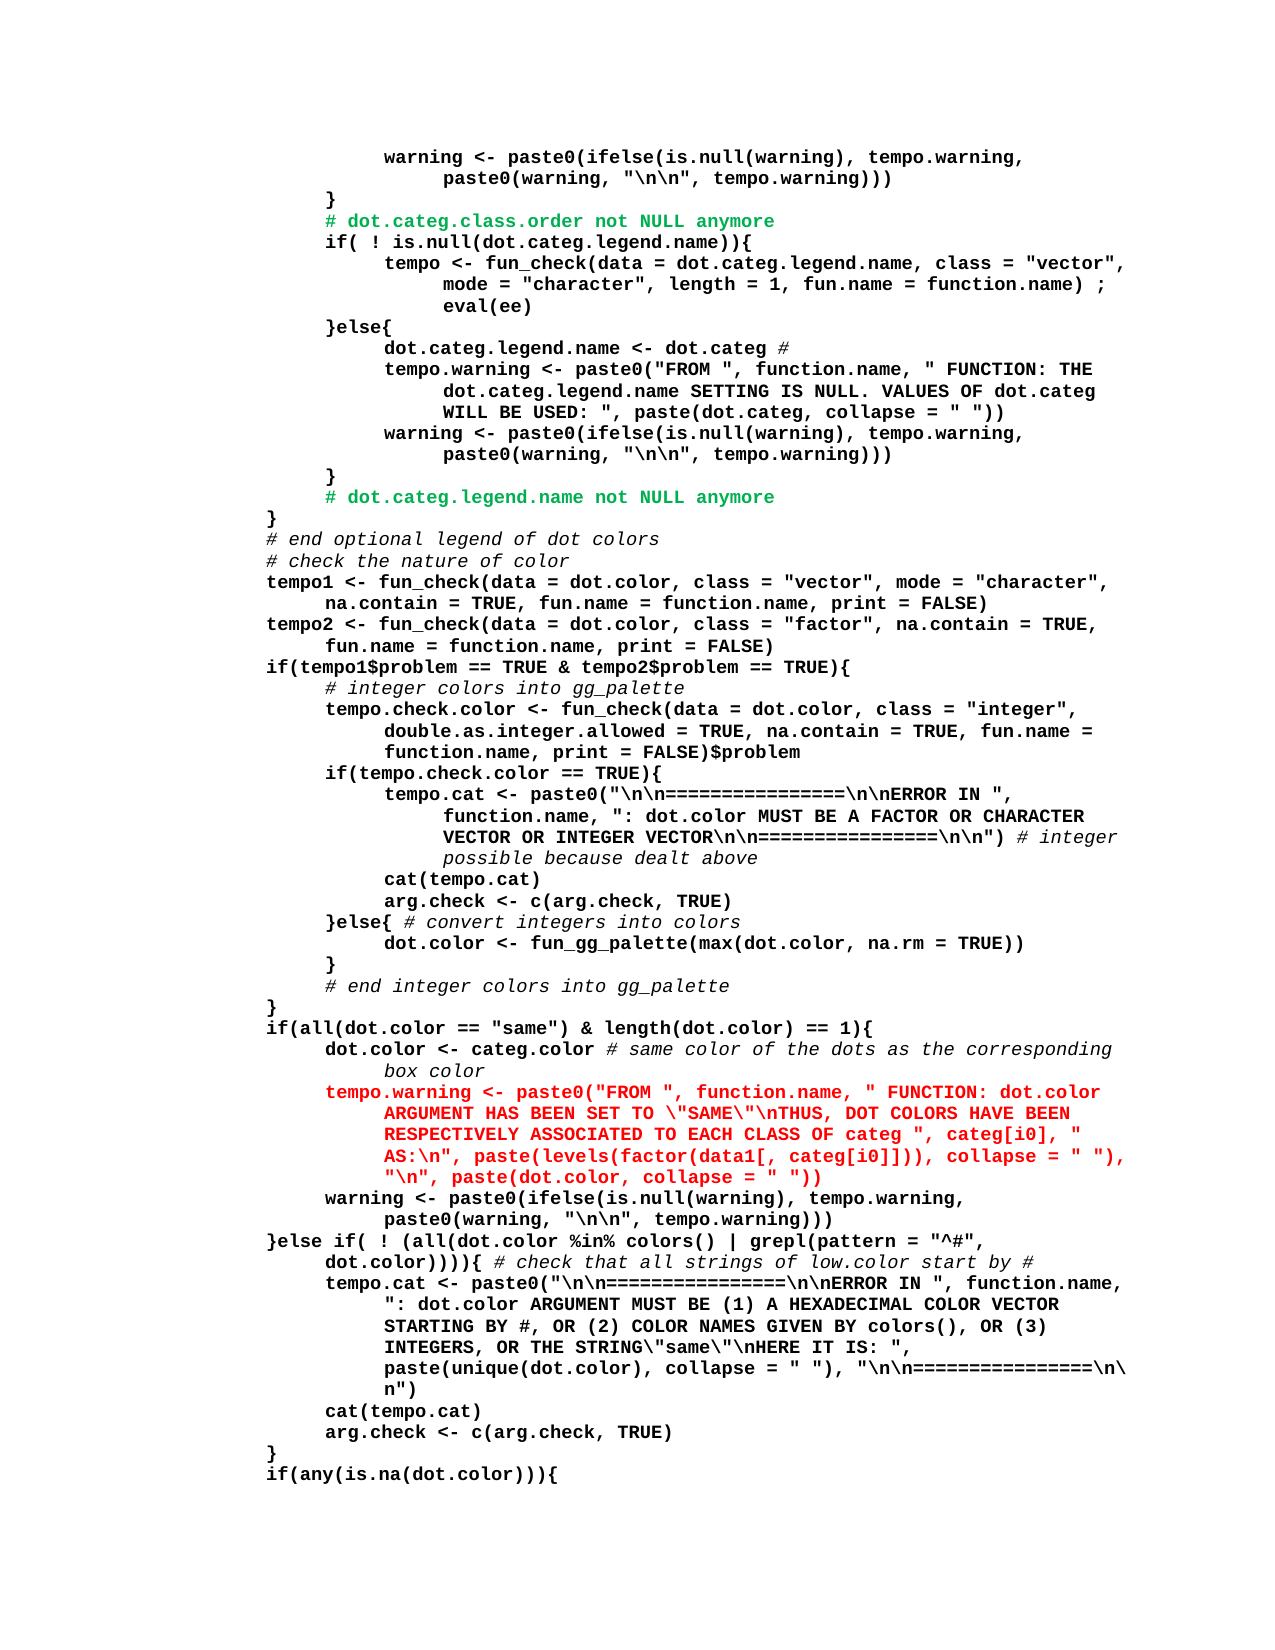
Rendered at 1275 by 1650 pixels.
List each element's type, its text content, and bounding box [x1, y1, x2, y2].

text }else{ # convert integers into colors [325, 913, 1127, 934]
text # dot.categ.class.order not NULL anymore [325, 211, 1127, 233]
text dot.categ.legend.name <- dot.categ # [384, 339, 1127, 360]
text if(tempo.check.color == TRUE){ [325, 764, 1127, 785]
text tempo.cat <- paste0("\n\n================\n\nERROR IN ", function.name, ": dot.color MUST BE A FACTOR OR CHARACTER VECTOR OR INTEGER VECTOR\n\n================\n\n") # integer possible because dealt above [384, 785, 1127, 870]
text cat(tempo.cat) [384, 870, 1127, 891]
text tempo.cat <- paste0("\n\n================\n\nERROR IN ", function.name, ": dot.color ARGUMENT MUST BE (1) A HEXADECIMAL COLOR VECTOR STARTING BY #, OR (2) COLOR NAMES GIVEN BY colors(), OR (3) INTEGERS, OR THE STRING\"same\"\nHERE IT IS: ", paste(unique(dot.color), collapse = " "), "\n\n================\n\n") [325, 1274, 1127, 1401]
text } [325, 955, 1127, 976]
text } [266, 509, 1127, 530]
text dot.color <- fun_gg_palette(max(dot.color, na.rm = TRUE)) [384, 934, 1127, 955]
text # end integer colors into gg_palette [325, 976, 1127, 998]
text tempo2 <- fun_check(data = dot.color, class = "factor", na.contain = TRUE, fun.name = function.name, print = FALSE) [266, 615, 1127, 658]
text # dot.categ.legend.name not NULL anymore [325, 488, 1127, 509]
text tempo.warning <- paste0("FROM ", function.name, " FUNCTION: dot.color ARGUMENT HAS BEEN SET TO \"SAME\"\nTHUS, DOT COLORS HAVE BEEN RESPECTIVELY ASSOCIATED TO EACH CLASS OF categ ", categ[i0], " AS:\n", paste(levels(factor(data1[, categ[i0]])), collapse = " "), "\n", paste(dot.color, collapse = " ")) [325, 1083, 1127, 1189]
text if( ! is.null(dot.categ.legend.name)){ [325, 233, 1127, 254]
text } [325, 466, 1127, 488]
text arg.check <- c(arg.check, TRUE) [384, 891, 1127, 913]
text warning <- paste0(ifelse(is.null(warning), tempo.warning, paste0(warning, "\n\n", tempo.warning))) [325, 1189, 1127, 1231]
text dot.color <- categ.color # same color of the dots as the corresponding box color [325, 1040, 1127, 1083]
text # end optional legend of dot colors [266, 530, 1127, 551]
text } [325, 190, 1127, 211]
text tempo <- fun_check(data = dot.categ.legend.name, class = "vector", mode = "character", length = 1, fun.name = function.name) ; eval(ee) [384, 254, 1127, 318]
text }else if( ! (all(dot.color %in% colors() | grepl(pattern = "^#", dot.color)))){ # check that all strings of low.color start by # [266, 1231, 1127, 1274]
text }else{ [325, 318, 1127, 339]
text warning <- paste0(ifelse(is.null(warning), tempo.warning, paste0(warning, "\n\n", tempo.warning))) [384, 424, 1127, 466]
text # check the nature of color [266, 551, 1127, 573]
text arg.check <- c(arg.check, TRUE) [325, 1423, 1127, 1444]
text if(all(dot.color == "same") & length(dot.color) == 1){ [266, 1019, 1127, 1040]
text tempo1 <- fun_check(data = dot.color, class = "vector", mode = "character", na.contain = TRUE, fun.name = function.name, print = FALSE) [266, 573, 1127, 615]
text # integer colors into gg_palette [325, 679, 1127, 700]
text } [266, 1444, 1127, 1465]
text } [266, 998, 1127, 1019]
text cat(tempo.cat) [325, 1401, 1127, 1423]
text tempo.check.color <- fun_check(data = dot.color, class = "integer", double.as.integer.allowed = TRUE, na.contain = TRUE, fun.name = function.name, print = FALSE)$problem [325, 700, 1127, 764]
text warning <- paste0(ifelse(is.null(warning), tempo.warning, paste0(warning, "\n\n", tempo.warning))) [384, 148, 1127, 190]
text if(tempo1$problem == TRUE & tempo2$problem == TRUE){ [266, 658, 1127, 679]
text if(any(is.na(dot.color))){ [266, 1465, 1127, 1486]
